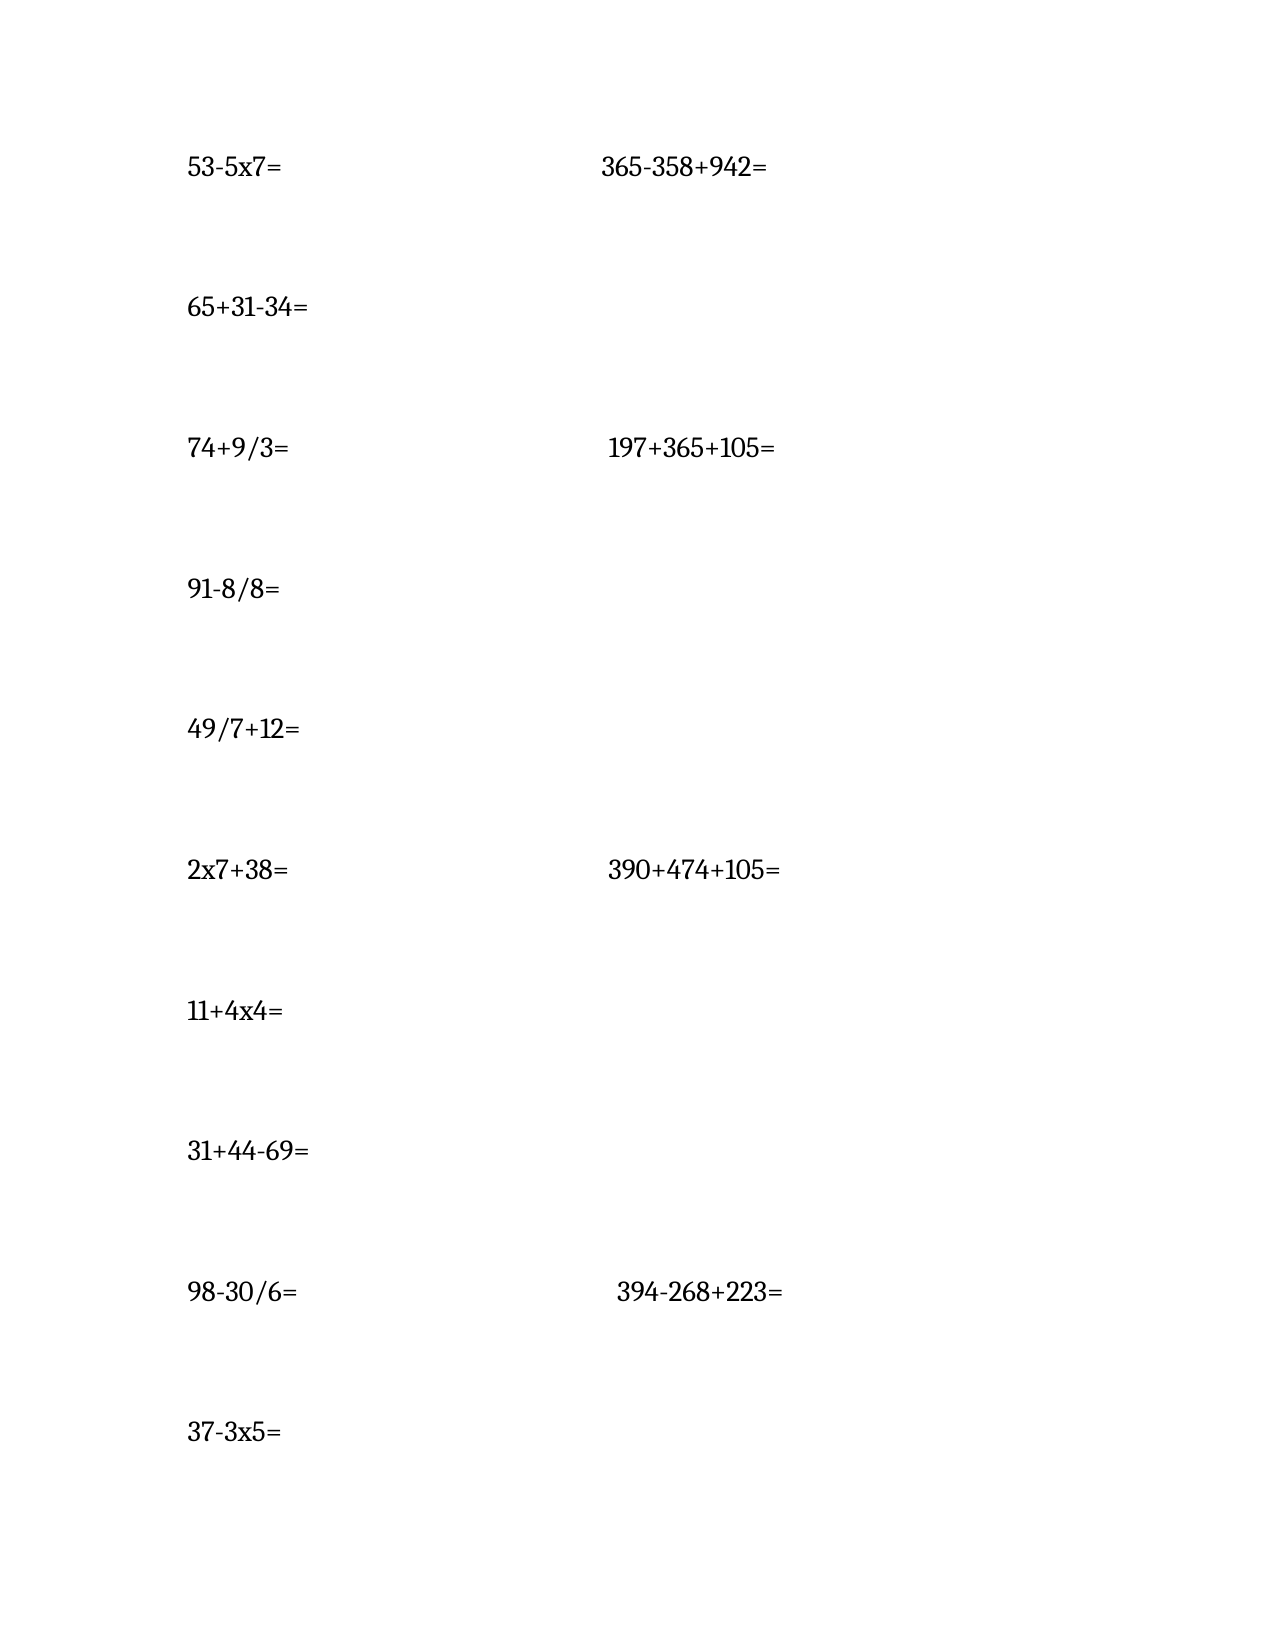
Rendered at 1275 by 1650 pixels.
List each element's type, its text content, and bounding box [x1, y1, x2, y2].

text 53-5x7= 365-358+942= [187, 150, 1087, 183]
text 65+31-34= [187, 291, 1087, 324]
text 2x7+38= 390+474+105= [187, 853, 1087, 887]
text 74+9/3= 197+365+105= [187, 431, 1087, 465]
text 31+44-69= [187, 1134, 1087, 1168]
text 91-8/8= [187, 572, 1087, 605]
text 37-3x5= [187, 1416, 1087, 1449]
text 11+4x4= [187, 994, 1087, 1027]
text 98-30/6= 394-268+223= [187, 1275, 1087, 1308]
text 49/7+12= [187, 712, 1087, 746]
